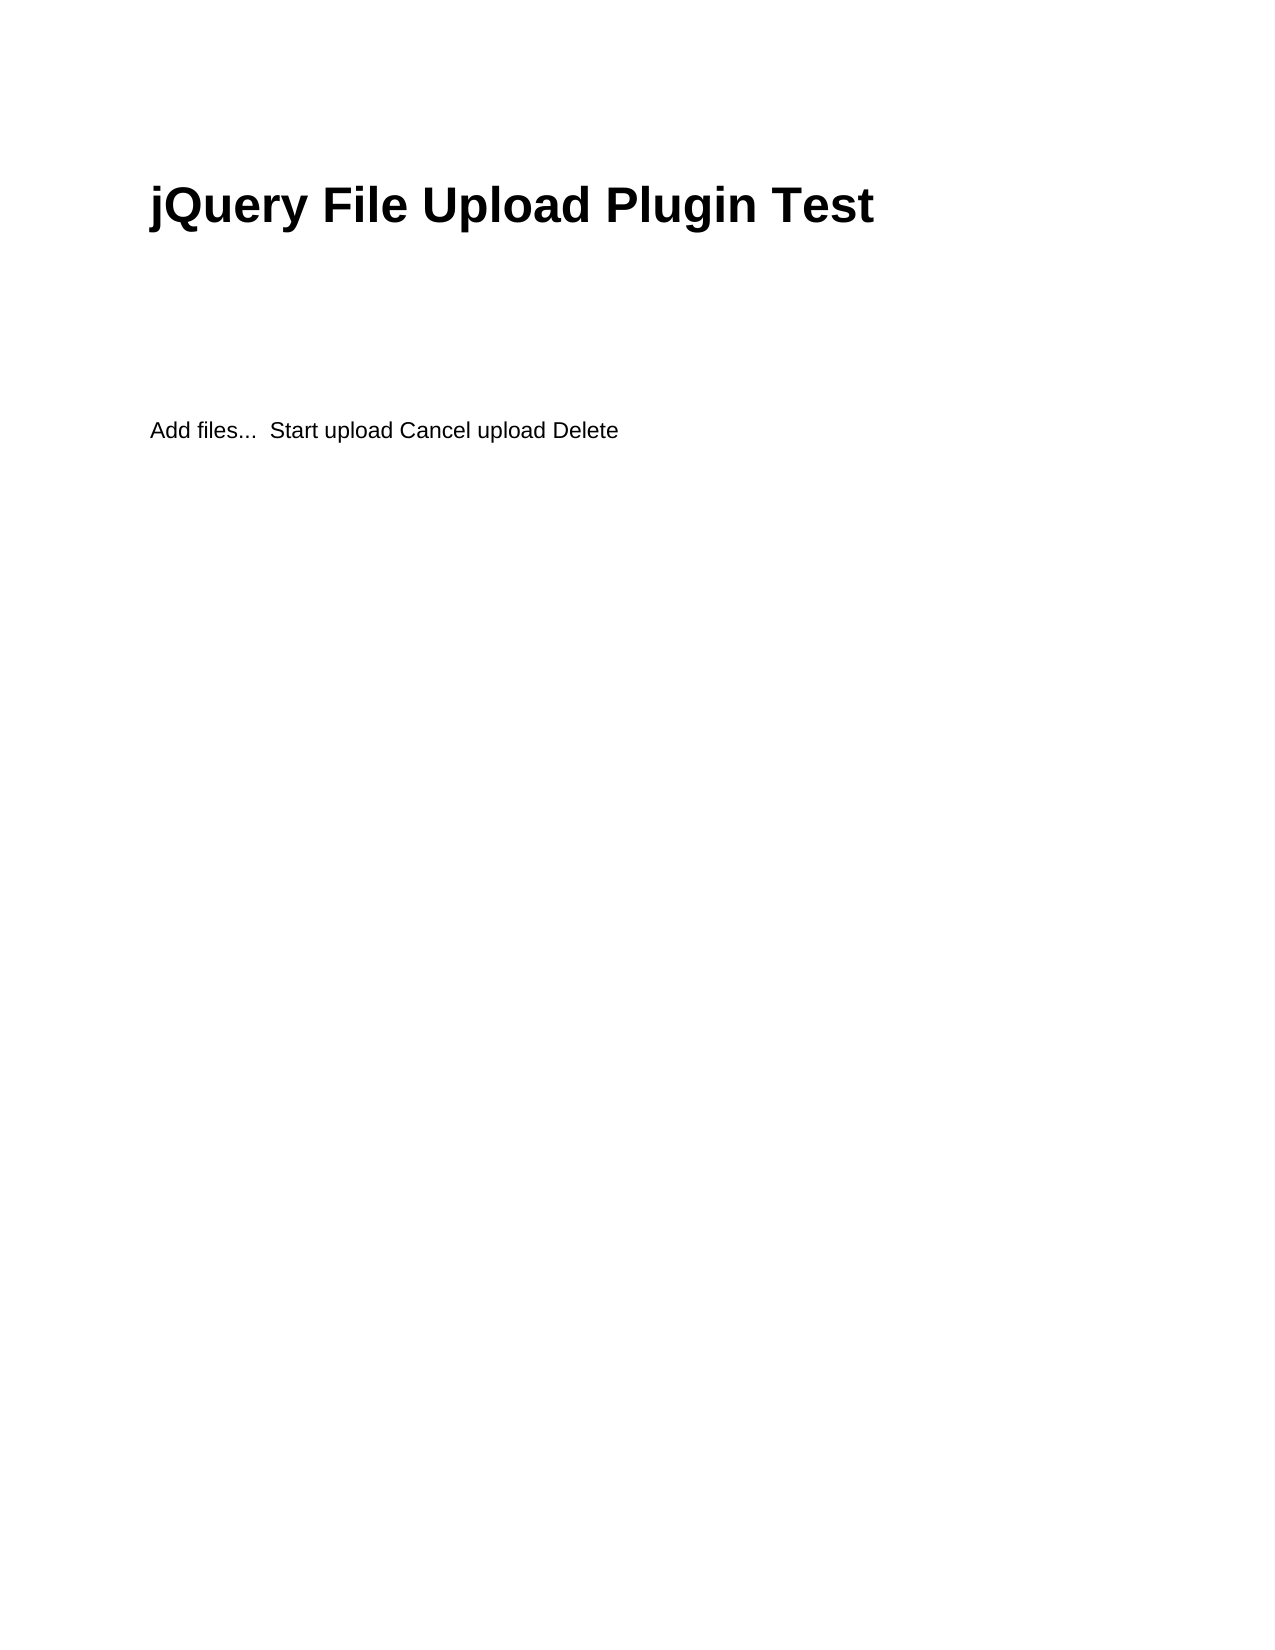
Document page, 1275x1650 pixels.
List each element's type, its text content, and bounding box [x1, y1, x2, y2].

text Add files... Start upload Cancel upload Delete [150, 417, 1125, 443]
subtitle jQuery File Upload Plugin Test [150, 175, 1125, 232]
